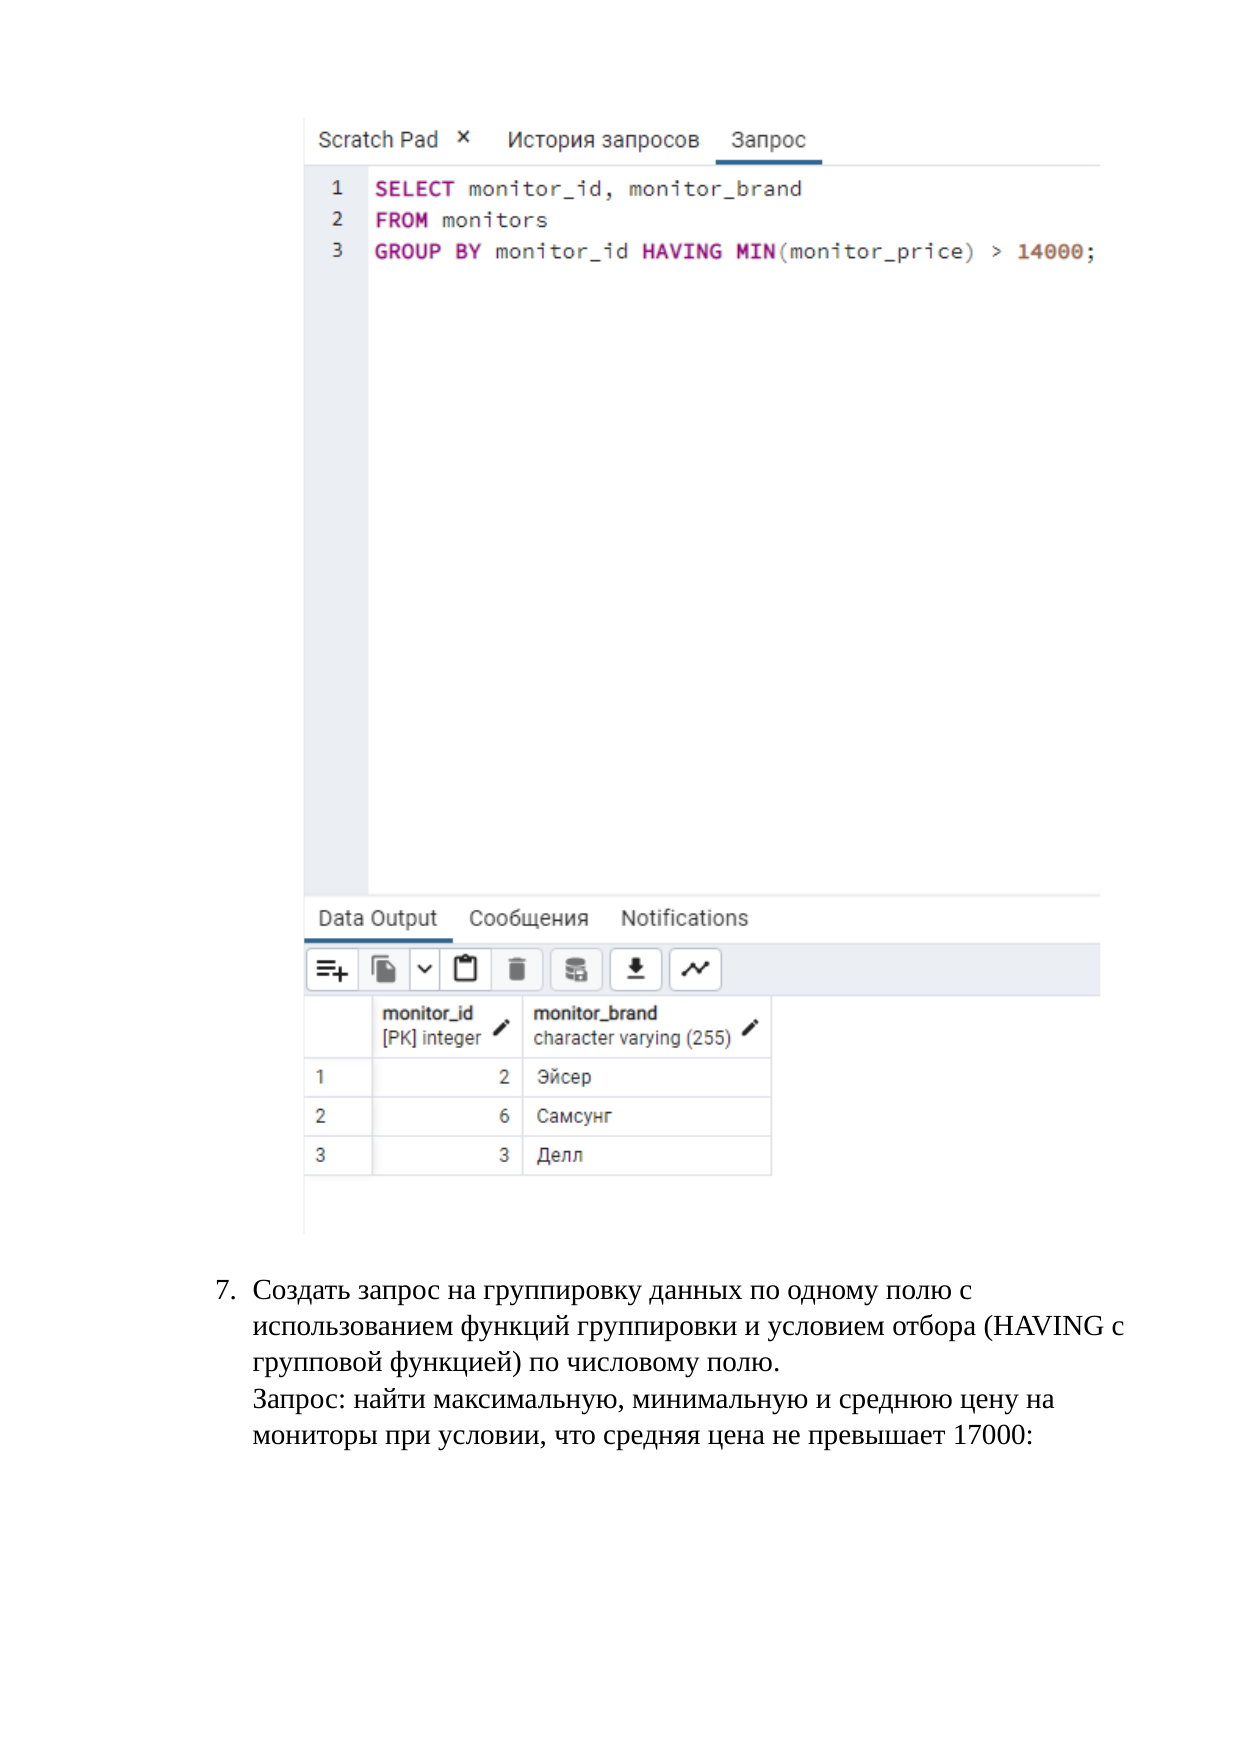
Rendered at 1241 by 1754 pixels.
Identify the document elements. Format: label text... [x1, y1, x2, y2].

list Создать запрос на группировку данных по одному полю с использованием функций группировки и условием отбора (HAVING с групповой функцией) по числовому полю. Запрос: найти максимальную, минимальную и среднюю цену на мониторы при условии, что средняя цена не превышает 17000: [215, 1272, 1152, 1450]
picture [303, 118, 1101, 1234]
